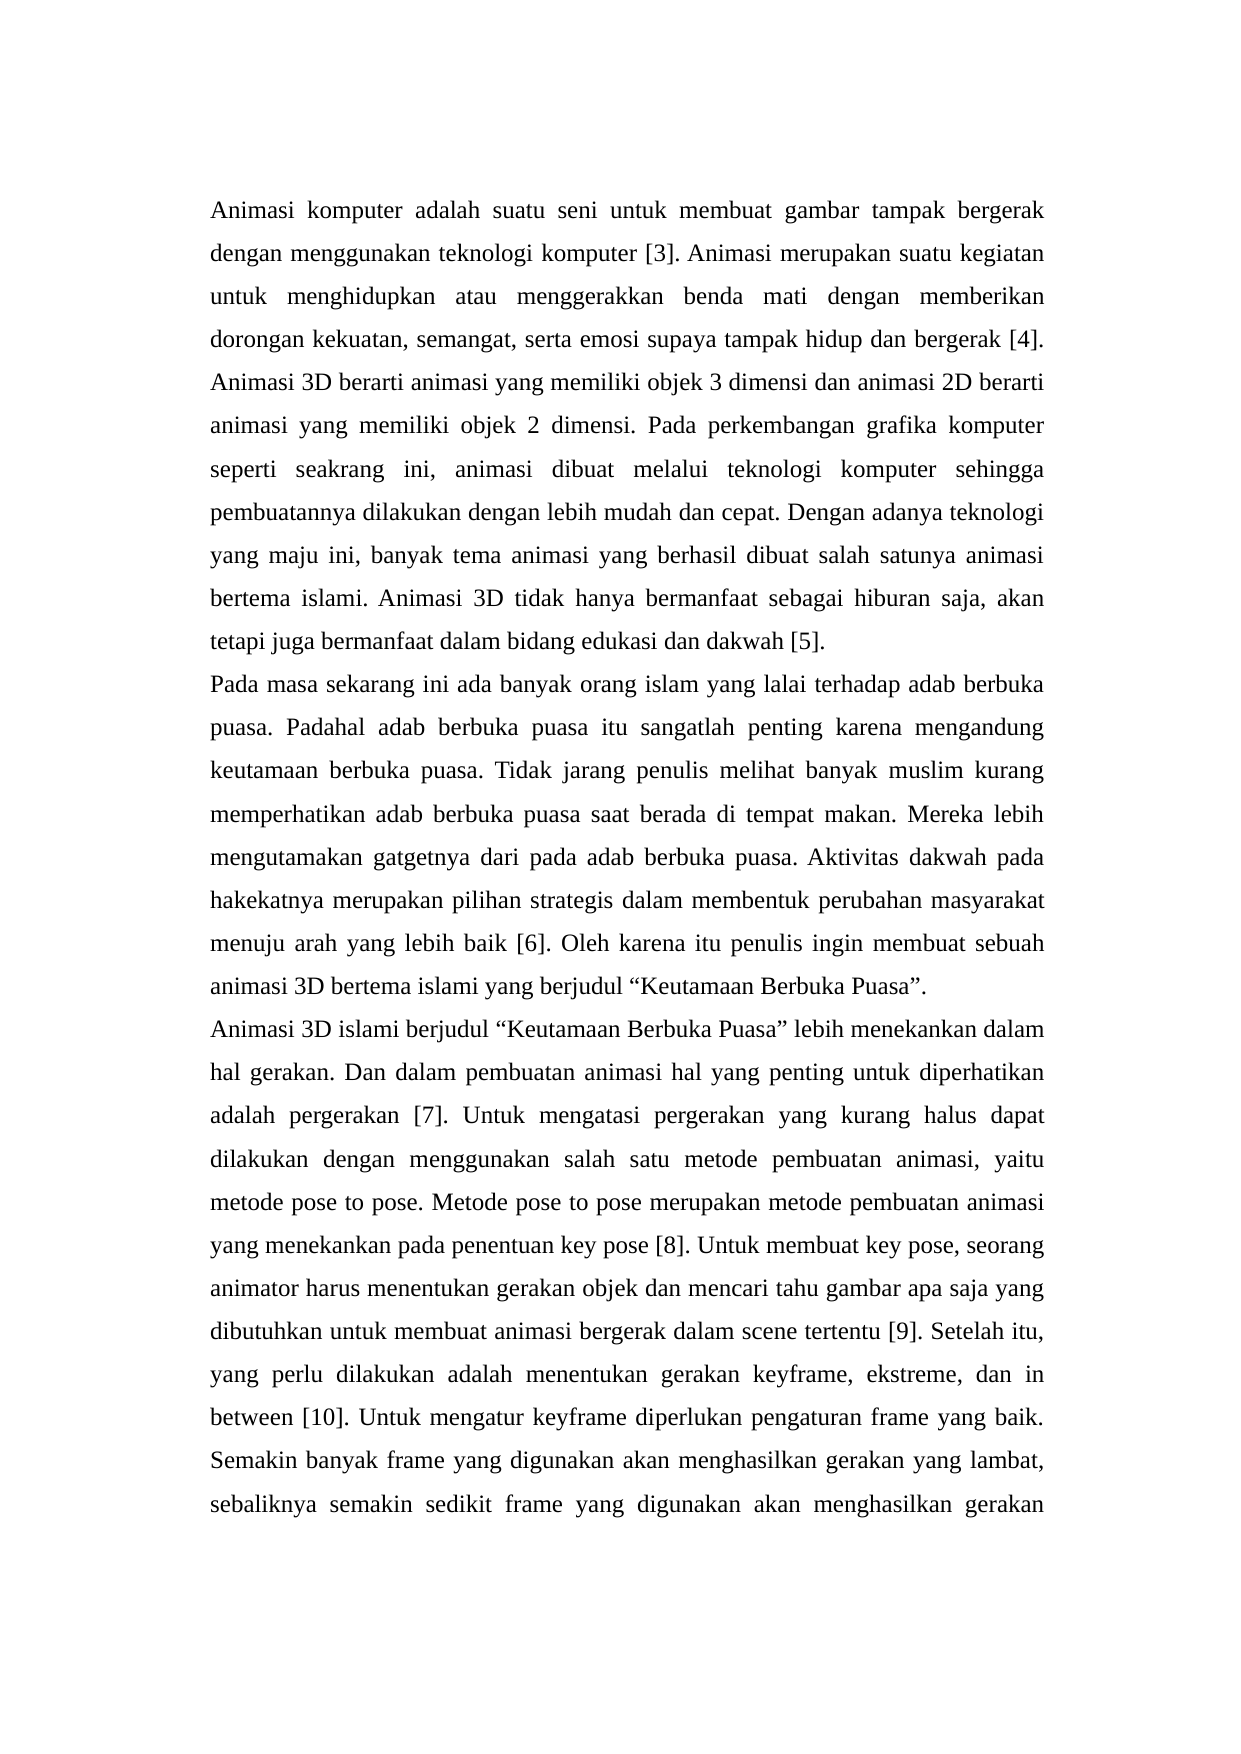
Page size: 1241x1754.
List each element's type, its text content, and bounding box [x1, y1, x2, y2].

text Animasi komputer adalah suatu seni untuk membuat gambar tampak bergerak dengan menggunakan teknologi komputer [3]. Animasi merupakan suatu kegiatan untuk menghidupkan atau menggerakkan benda mati dengan memberikan dorongan kekuatan, semangat, serta emosi supaya tampak hidup dan bergerak [4]. Animasi 3D berarti animasi yang memiliki objek 3 dimensi dan animasi 2D berarti animasi yang memiliki objek 2 dimensi. Pada perkembangan grafika komputer seperti seakrang ini, animasi dibuat melalui teknologi komputer sehingga pembuatannya dilakukan dengan lebih mudah dan cepat. Dengan adanya teknologi yang maju ini, banyak tema animasi yang berhasil dibuat salah satunya animasi bertema islami. Animasi 3D tidak hanya bermanfaat sebagai hiburan saja, akan tetapi juga bermanfaat dalam bidang edukasi dan dakwah [5]. [210, 195, 1045, 655]
text Pada masa sekarang ini ada banyak orang islam yang lalai terhadap adab berbuka puasa. Padahal adab berbuka puasa itu sangatlah penting karena mengandung keutamaan berbuka puasa. Tidak jarang penulis melihat banyak muslim kurang memperhatikan adab berbuka puasa saat berada di tempat makan. Mereka lebih mengutamakan gatgetnya dari pada adab berbuka puasa. Aktivitas dakwah pada hakekatnya merupakan pilihan strategis dalam membentuk perubahan masyarakat menuju arah yang lebih baik [6]. Oleh karena itu penulis ingin membuat sebuah animasi 3D bertema islami yang berjudul “Keutamaan Berbuka Puasa”. [210, 669, 1045, 1000]
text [210, 1014, 1045, 1517]
